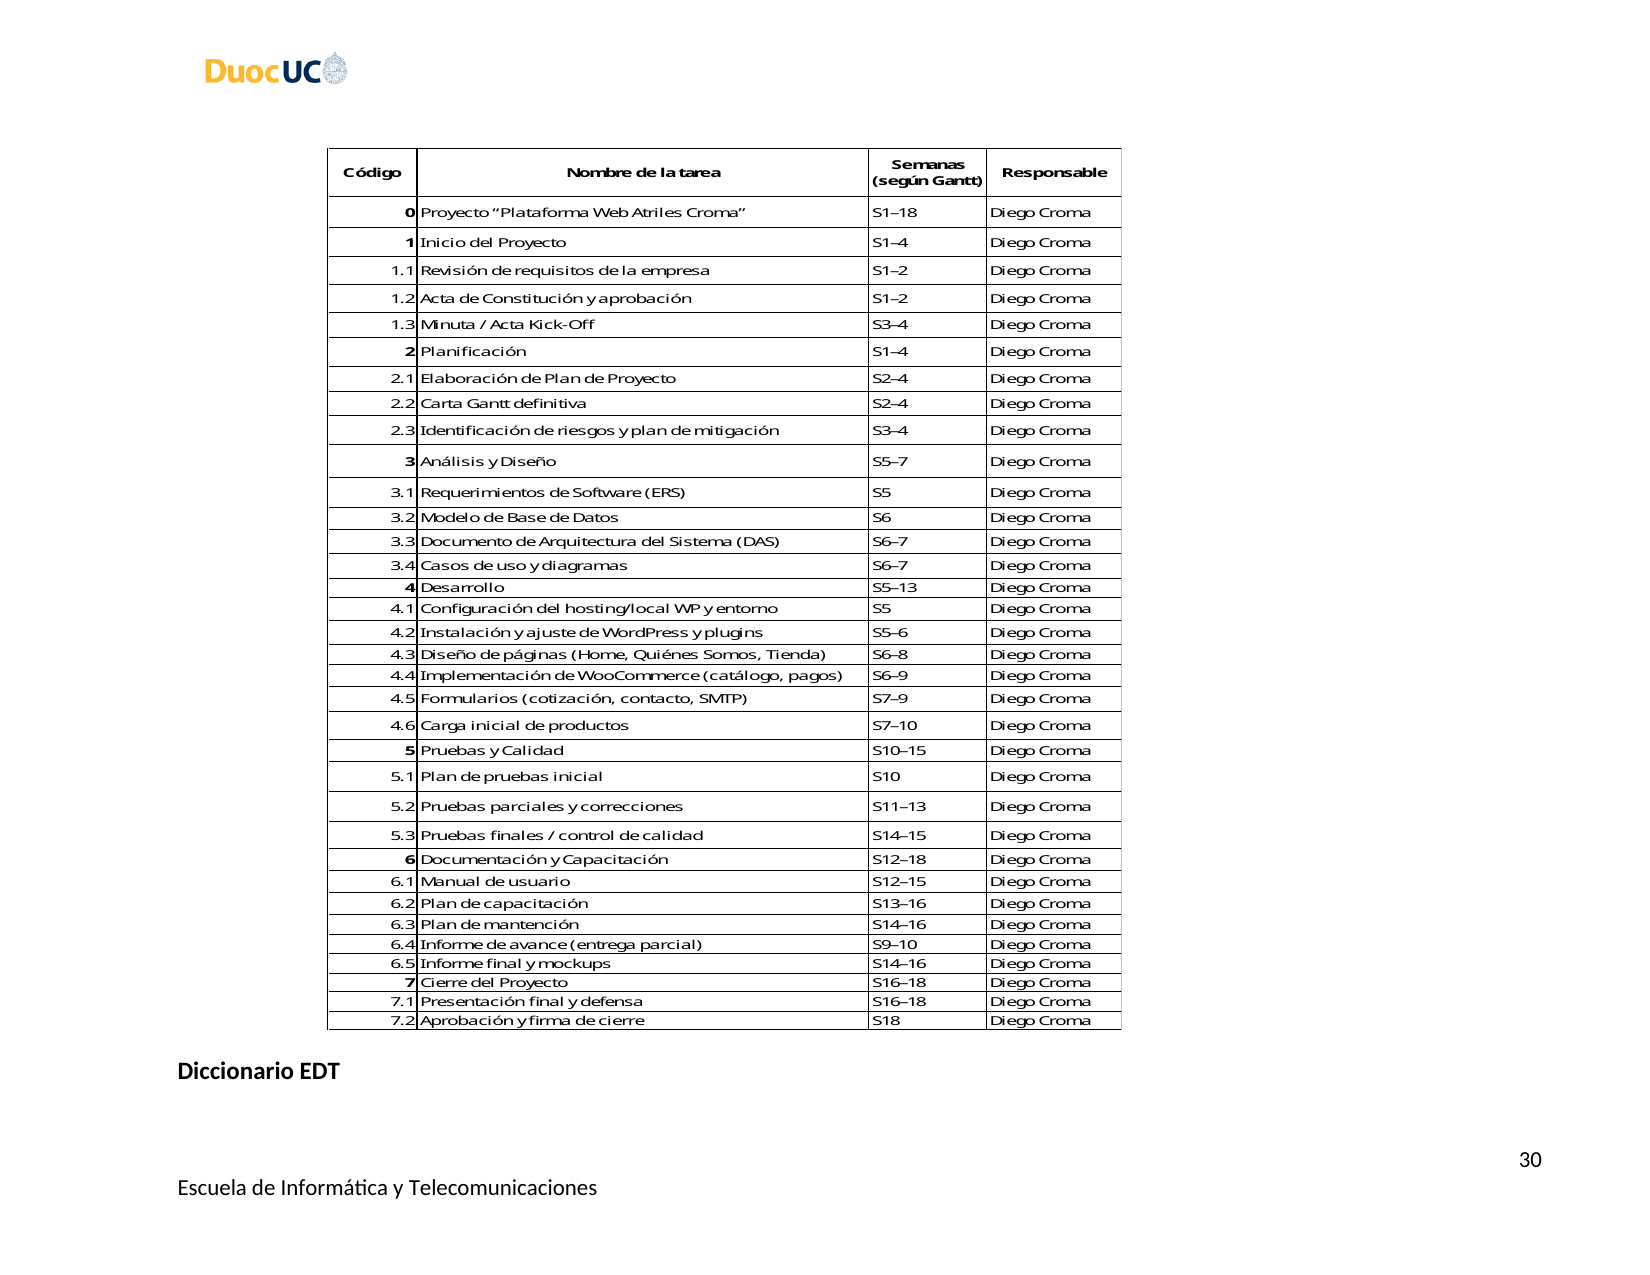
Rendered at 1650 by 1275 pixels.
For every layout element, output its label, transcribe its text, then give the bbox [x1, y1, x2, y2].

text Diccionario EDT [177, 1056, 1542, 1086]
picture [198, 48, 352, 87]
